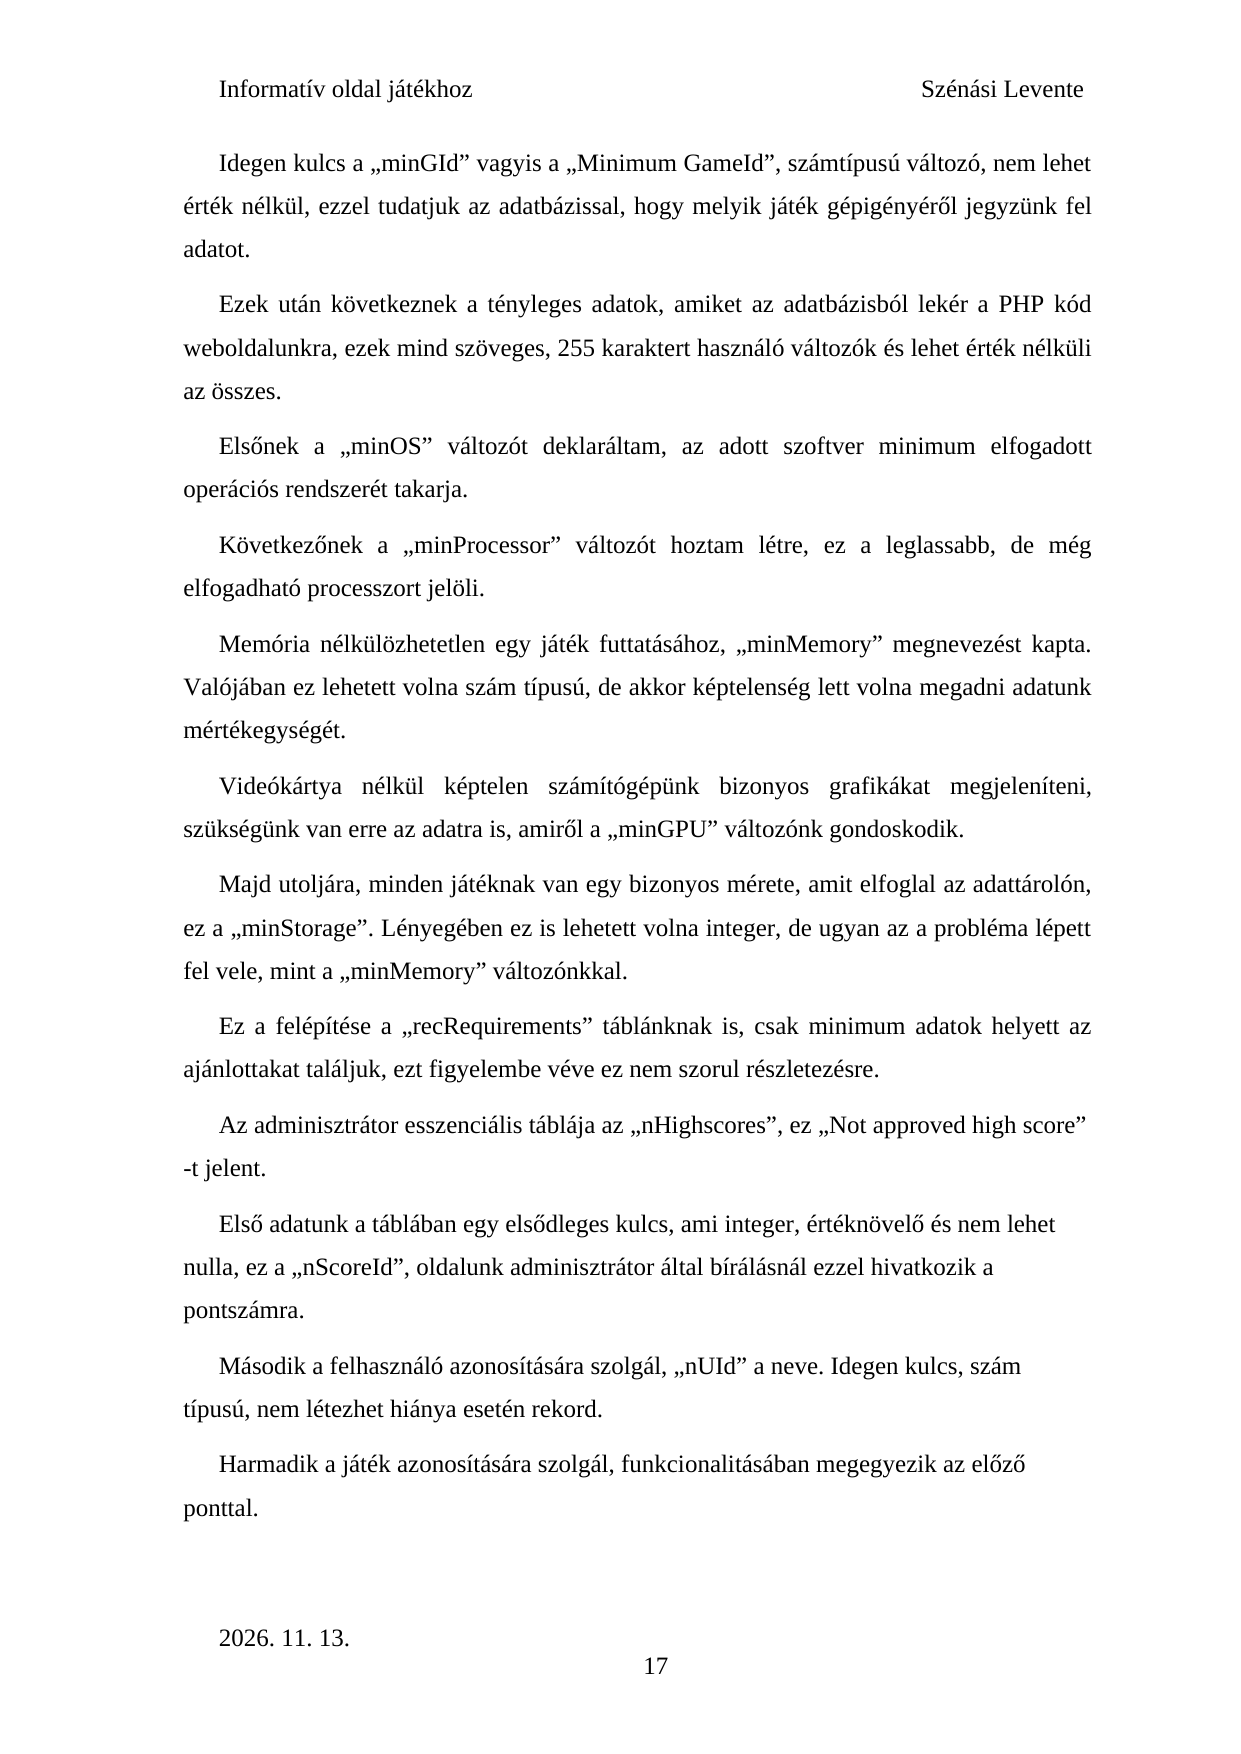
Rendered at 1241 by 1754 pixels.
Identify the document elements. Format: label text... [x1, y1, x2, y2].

text Harmadik a játék azonosítására szolgál, funkcionalitásában megegyezik az előző ponttal. [183, 1449, 1092, 1521]
text Következőnek a „minProcessor” változót hoztam létre, ez a leglassabb, de még elfogadható processzort jelöli. [183, 530, 1092, 602]
text Az adminisztrátor esszenciális táblája az „nHighscores”, ez „Not approved high score” -t jelent. [183, 1110, 1092, 1182]
text Elsőnek a „minOS” változót deklaráltam, az adott szoftver minimum elfogadott operációs rendszerét takarja. [183, 431, 1092, 503]
text Memória nélkülözhetetlen egy játék futtatásához, „minMemory” megnevezést kapta. Valójában ez lehetett volna szám típusú, de akkor képtelenség lett volna megadni adatunk mértékegységét. [183, 629, 1092, 744]
text Ez a felépítése a „recRequirements” táblánknak is, csak minimum adatok helyett az ajánlottakat találjuk, ezt figyelembe véve ez nem szorul részletezésre. [183, 1011, 1092, 1083]
text Második a felhasználó azonosítására szolgál, „nUId” a neve. Idegen kulcs, szám típusú, nem létezhet hiánya esetén rekord. [183, 1351, 1092, 1423]
text Első adatunk a táblában egy elsődleges kulcs, ami integer, értéknövelő és nem lehet nulla, ez a „nScoreId”, oldalunk adminisztrátor által bírálásnál ezzel hivatkozik a pontszámra. [183, 1209, 1092, 1324]
text Videókártya nélkül képtelen számítógépünk bizonyos grafikákat megjeleníteni, szükségünk van erre az adatra is, amiről a „minGPU” változónk gondoskodik. [183, 771, 1092, 843]
text Majd utoljára, minden játéknak van egy bizonyos mérete, amit elfoglal az adattárolón, ez a „minStorage”. Lényegében ez is lehetett volna integer, de ugyan az a probléma lépett fel vele, mint a „minMemory” változónkkal. [183, 869, 1092, 984]
